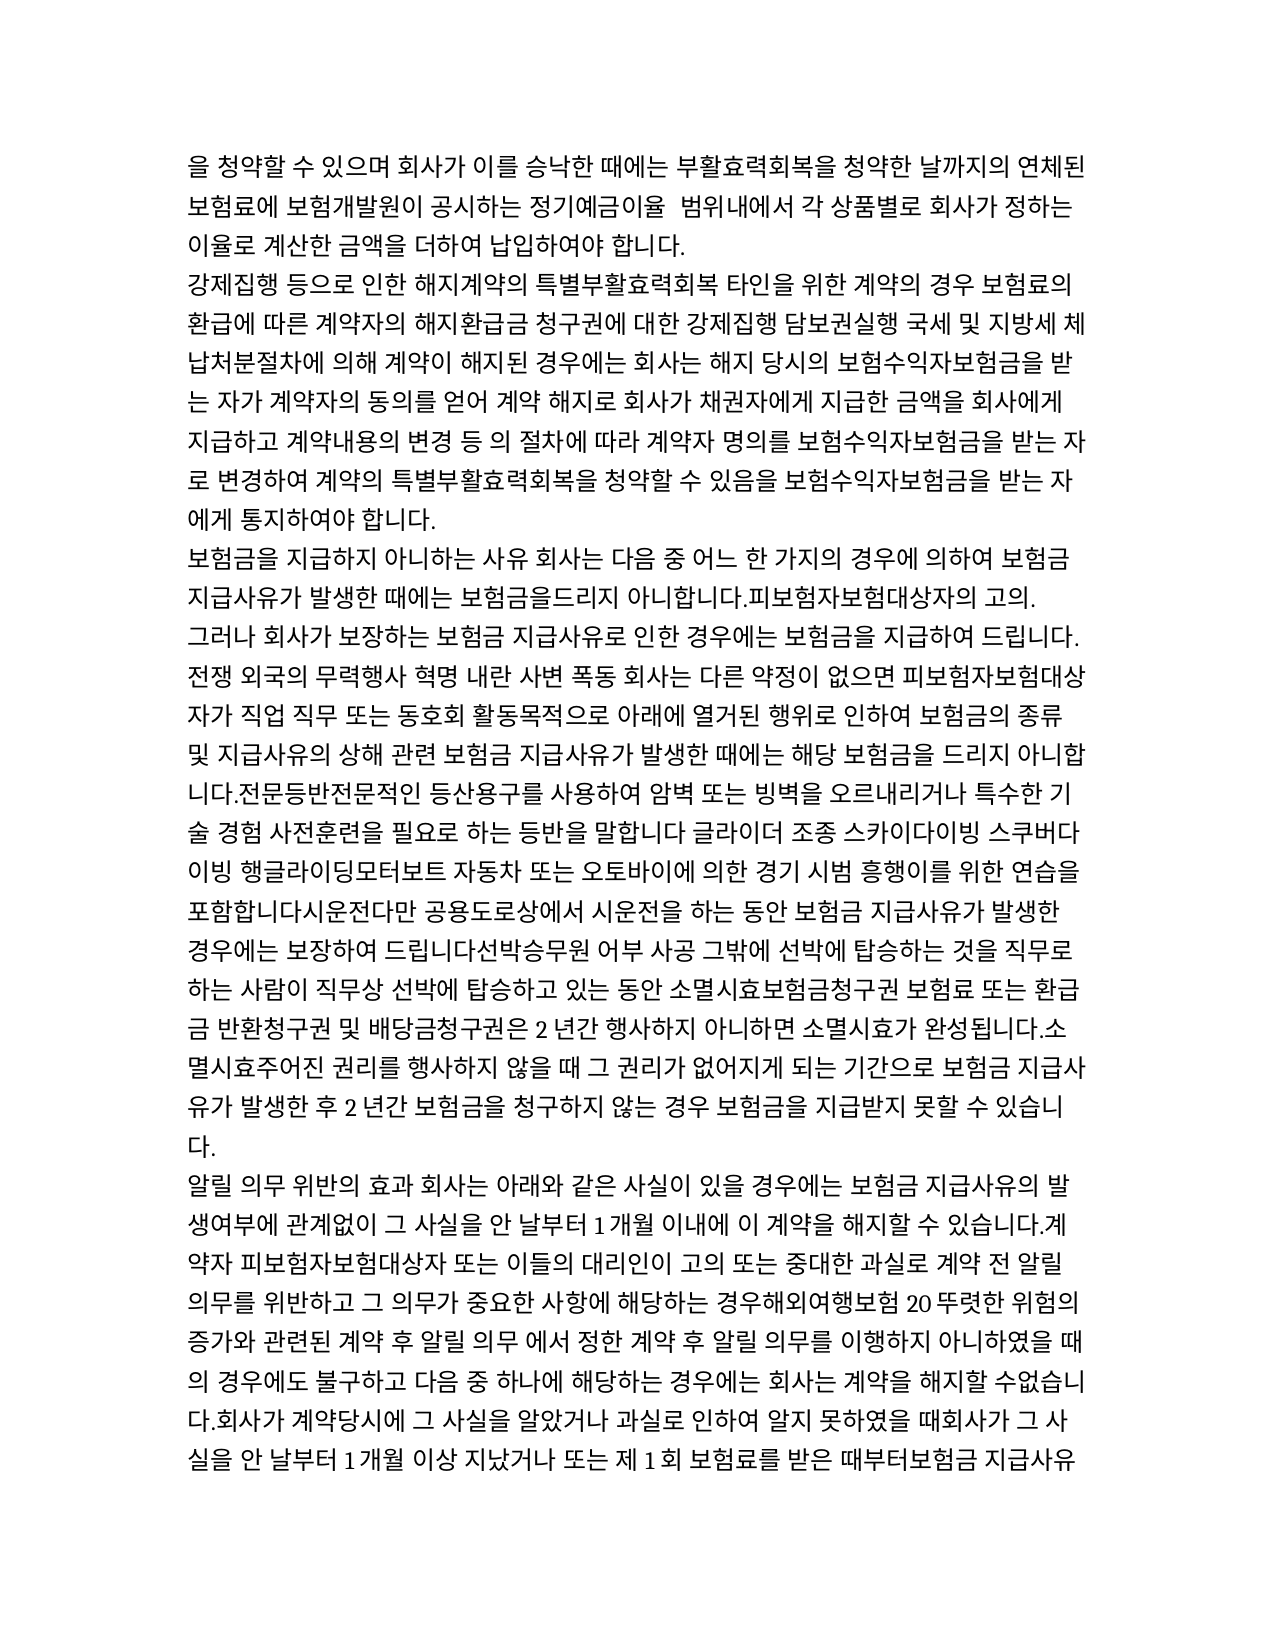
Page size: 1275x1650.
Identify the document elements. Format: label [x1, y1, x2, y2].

text [187, 150, 1087, 1477]
